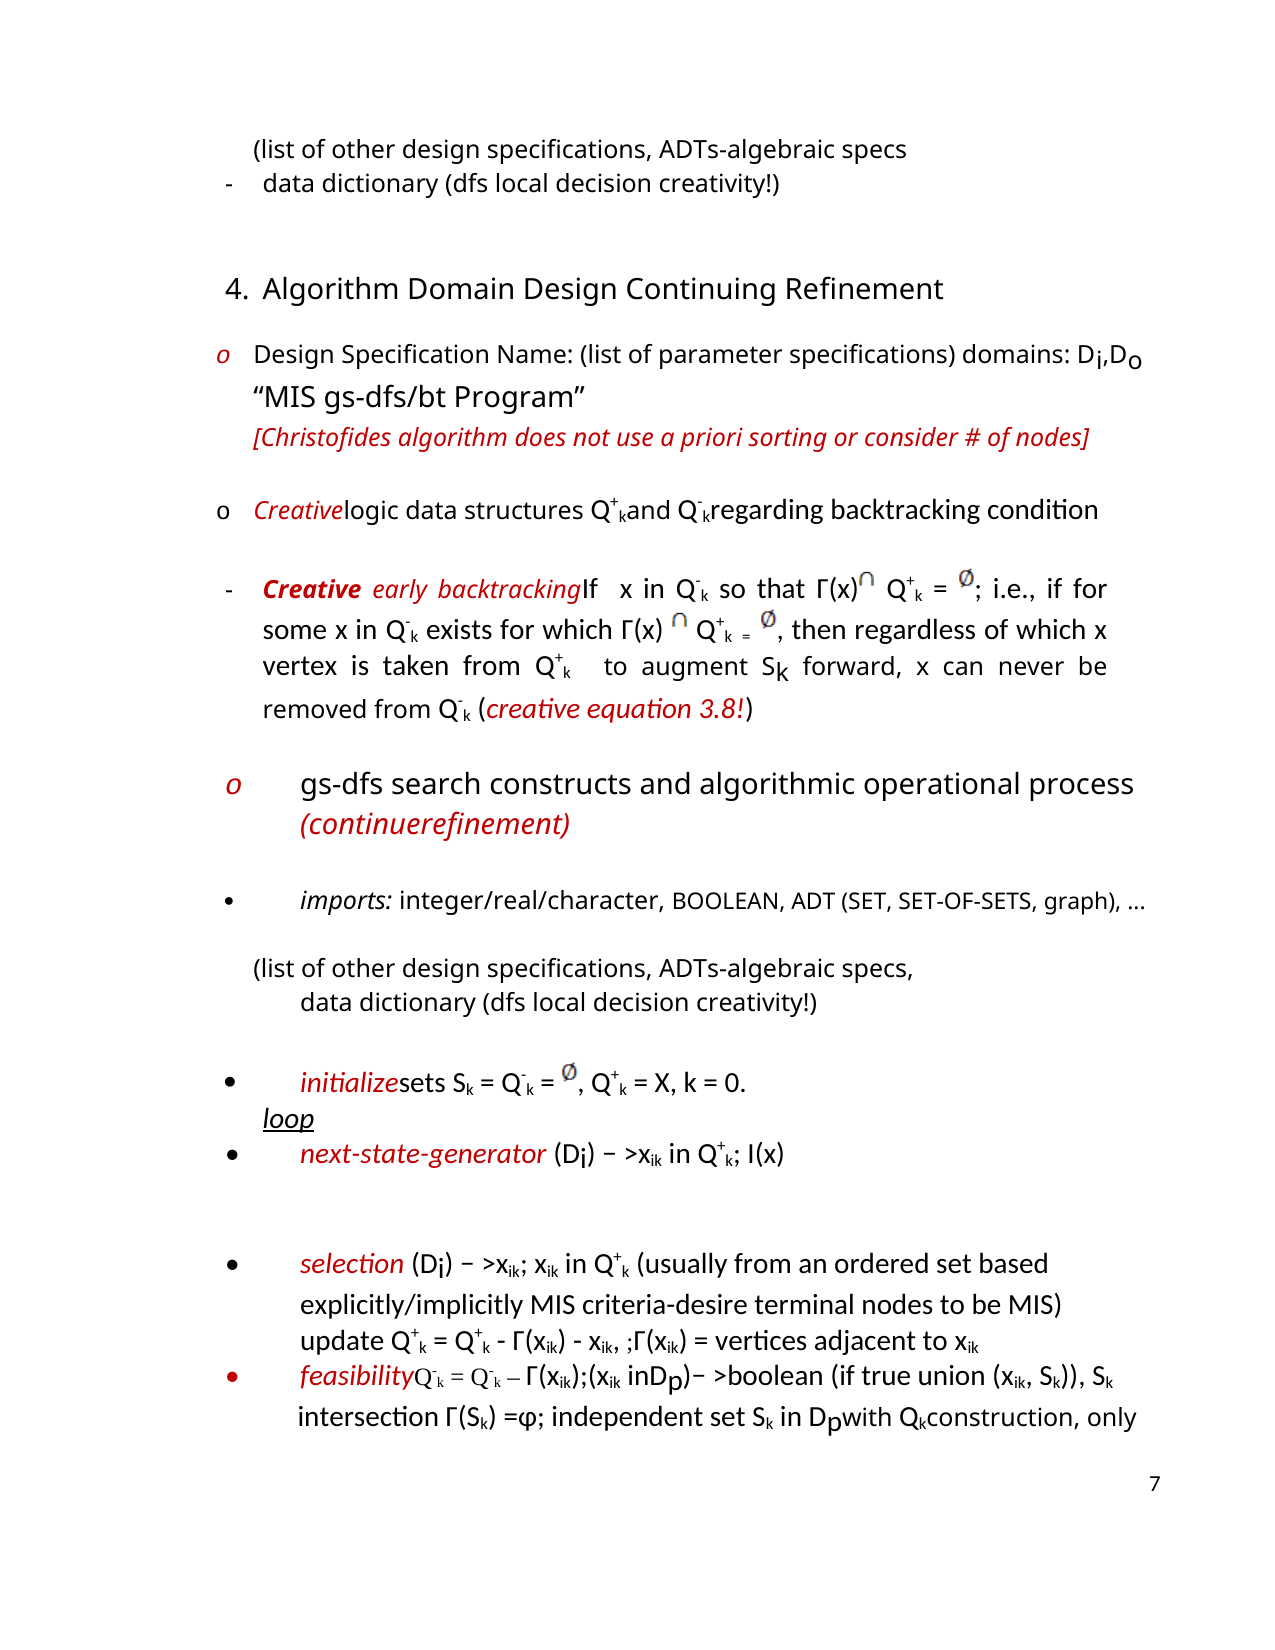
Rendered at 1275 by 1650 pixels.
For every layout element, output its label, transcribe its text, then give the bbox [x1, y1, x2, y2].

picture [858, 564, 876, 599]
text (list of other design speciﬁcations, ADTs-algebraic specs [253, 131, 1160, 165]
picture [760, 605, 777, 640]
picture [561, 1058, 578, 1093]
list Creative early backtrackingIf x in Q-k so that Γ(x) Q+k = ; i.e., if for some x in Q-k exists for which Γ(x) Q+k = , then regardless of which x vertex is taken from Q+k to augment Sk forward, x can never be removed from Q-k (creative equation 3.8!) [225, 564, 1108, 763]
text loop [262, 1100, 1160, 1135]
list imports: integer/real/character, BOOLEAN, ADT (SET, SET-OF-SETS, graph), ... [225, 882, 1170, 917]
text (list of other design speciﬁcations, ADTs-algebraic specs, [253, 917, 1108, 985]
picture [671, 605, 689, 640]
list Creativelogic data structures Q+kand Q-kregarding backtracking condition [216, 491, 1108, 527]
text data dictionary (dfs local decision creativity!) [262, 985, 1108, 1019]
list initializesets Sk = Q-k = , Q+k = X, k = 0. [225, 1058, 1160, 1100]
list gs-dfs search constructs and algorithmic operational process (continuerefinement) [225, 763, 1179, 843]
picture [958, 564, 974, 599]
list Algorithm Domain Design Continuing Refinement [225, 267, 1061, 308]
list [225, 1357, 1160, 1438]
text update Q+k = Q+k - Γ(xik) - xik, ;Γ(xik) = vertices adjacent to xik [225, 1322, 1160, 1357]
list selection (Di) − >xik; xik in Q+k (usually from an ordered set based explicitly/implicitly MIS criteria-desire terminal nodes to be MIS) [225, 1246, 1160, 1322]
list next-state-generator (Di) − >xik in Q+k; I(x) [225, 1135, 1160, 1176]
list data dictionary (dfs local decision creativity!) [225, 165, 1160, 199]
list Design Speciﬁcation Name: (list of parameter speciﬁcations) domains: Di,Do “MIS gs-dfs/bt Program” [Christofides algorithm does not use a priori sorting or consider # of nodes] [216, 337, 1170, 453]
